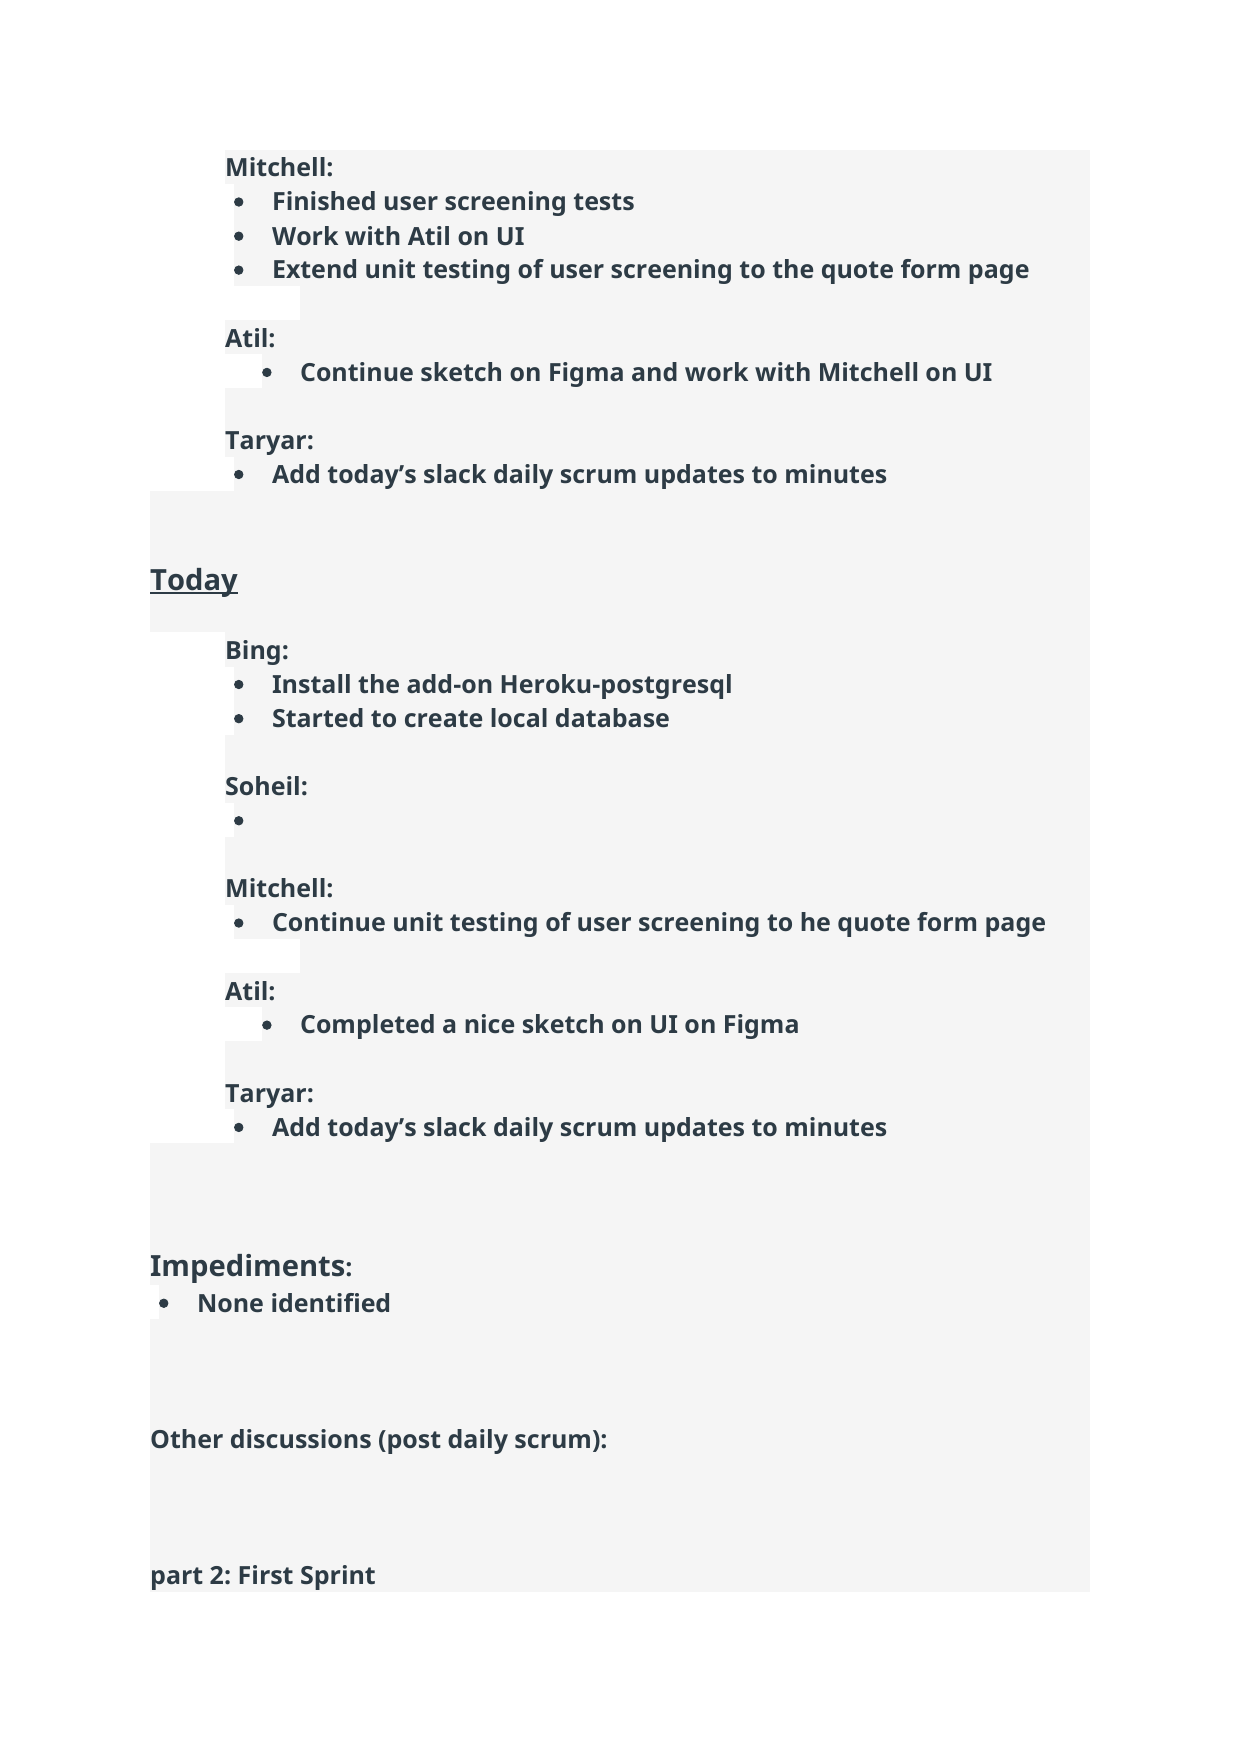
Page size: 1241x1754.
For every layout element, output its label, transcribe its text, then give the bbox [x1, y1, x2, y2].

text part 2: First Sprint [150, 1558, 1090, 1592]
text Atil: [225, 320, 1090, 354]
list Started to create local database [234, 701, 1090, 735]
list Add today’s slack daily scrum updates to minutes [234, 1109, 1090, 1143]
list Install the add-on Heroku-postgresql [234, 667, 1090, 701]
text Impediments: [150, 1246, 1090, 1285]
list Continue sketch on Figma and work with Mitchell on UI [262, 354, 1090, 388]
text Other discussions (post daily scrum): [150, 1422, 1090, 1456]
text Today [150, 559, 1090, 598]
list Work with Atil on UI [234, 218, 1090, 252]
text Atil: [225, 973, 1090, 1007]
list Extend unit testing of user screening to the quote form page [234, 252, 1090, 286]
text Mitchell: [225, 871, 1090, 905]
text Mitchell: [225, 150, 1090, 184]
text Taryar: [225, 1075, 1090, 1109]
list Add today’s slack daily scrum updates to minutes [234, 457, 1090, 491]
list Continue unit testing of user screening to he quote form page [234, 905, 1090, 939]
text Bing: [225, 632, 1090, 667]
list None identified [159, 1285, 1090, 1319]
list Finished user screening tests [234, 184, 1090, 218]
list Completed a nice sketch on UI on Figma [262, 1007, 1090, 1041]
text Soheil: [225, 769, 1090, 803]
text Taryar: [225, 422, 1090, 457]
